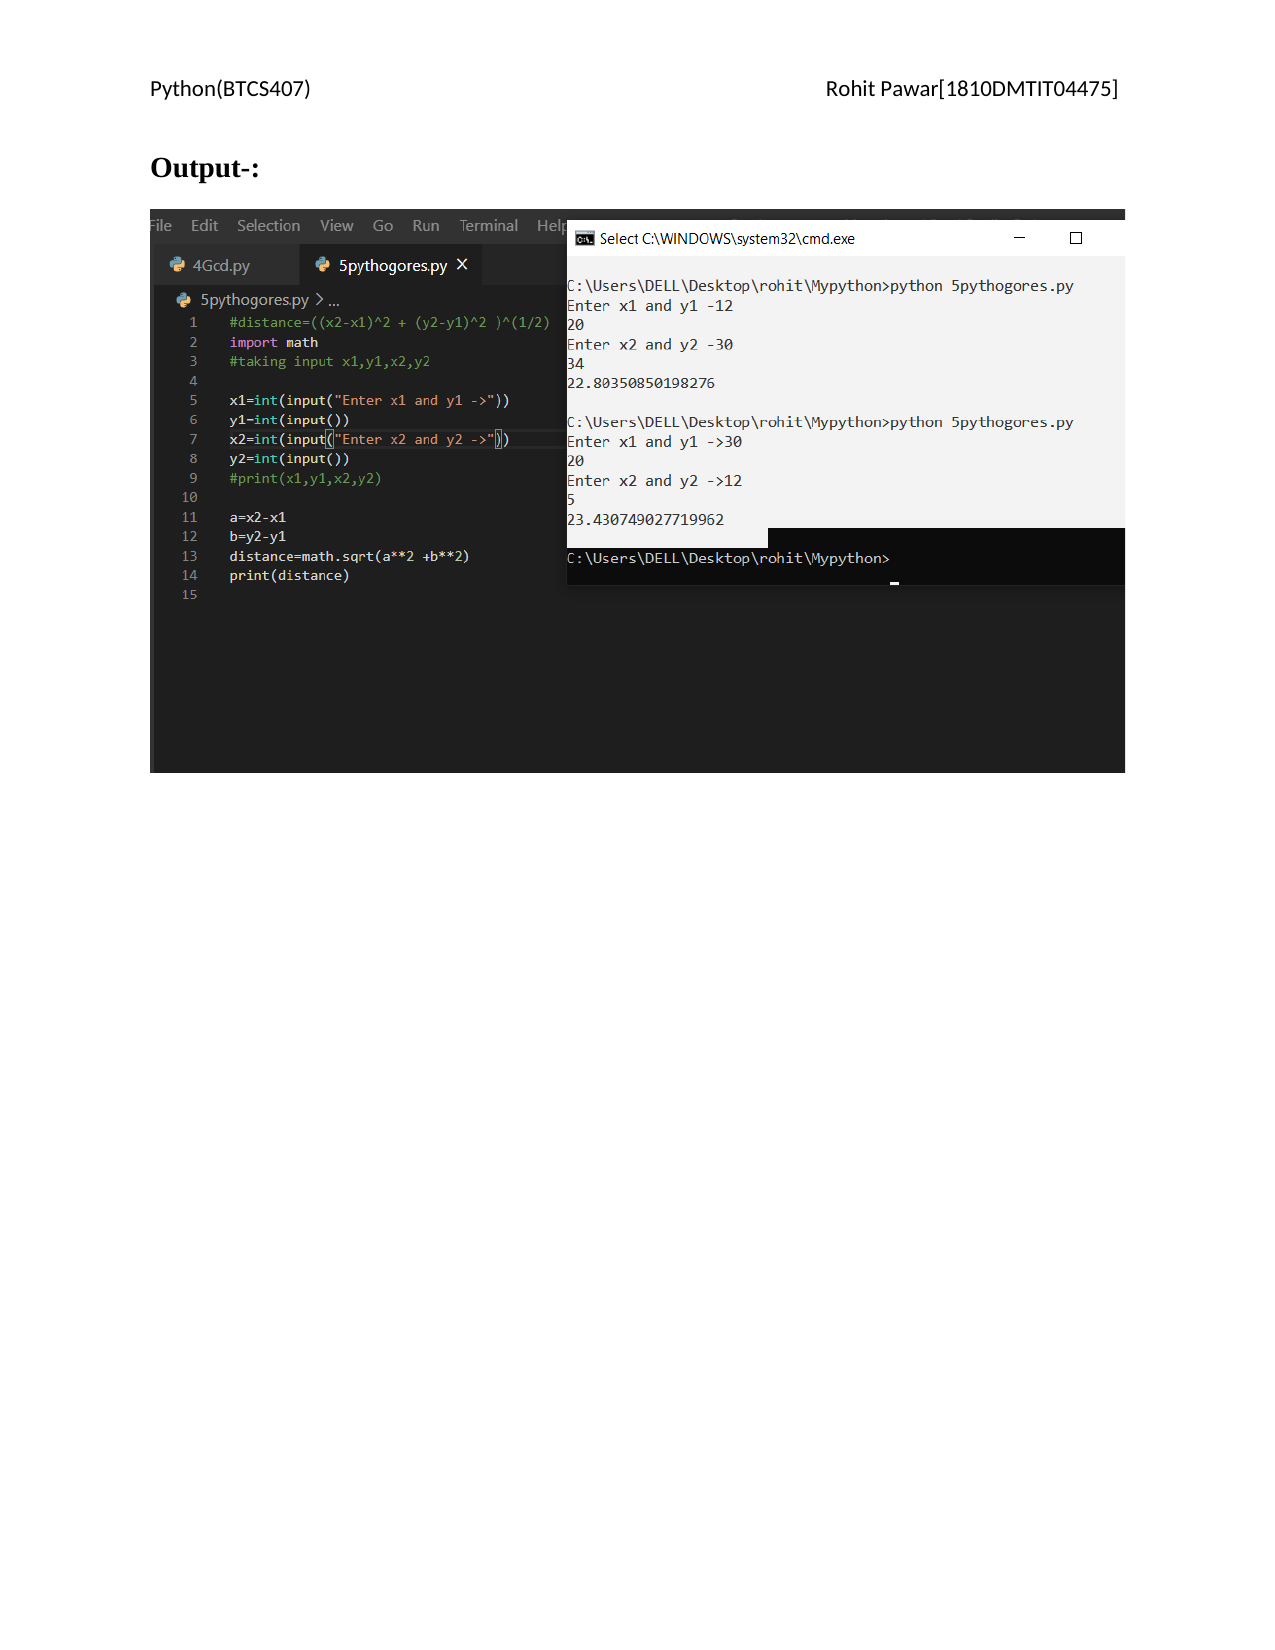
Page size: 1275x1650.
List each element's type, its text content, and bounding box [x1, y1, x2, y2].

text Output-: [150, 150, 1125, 183]
picture [150, 209, 1125, 773]
